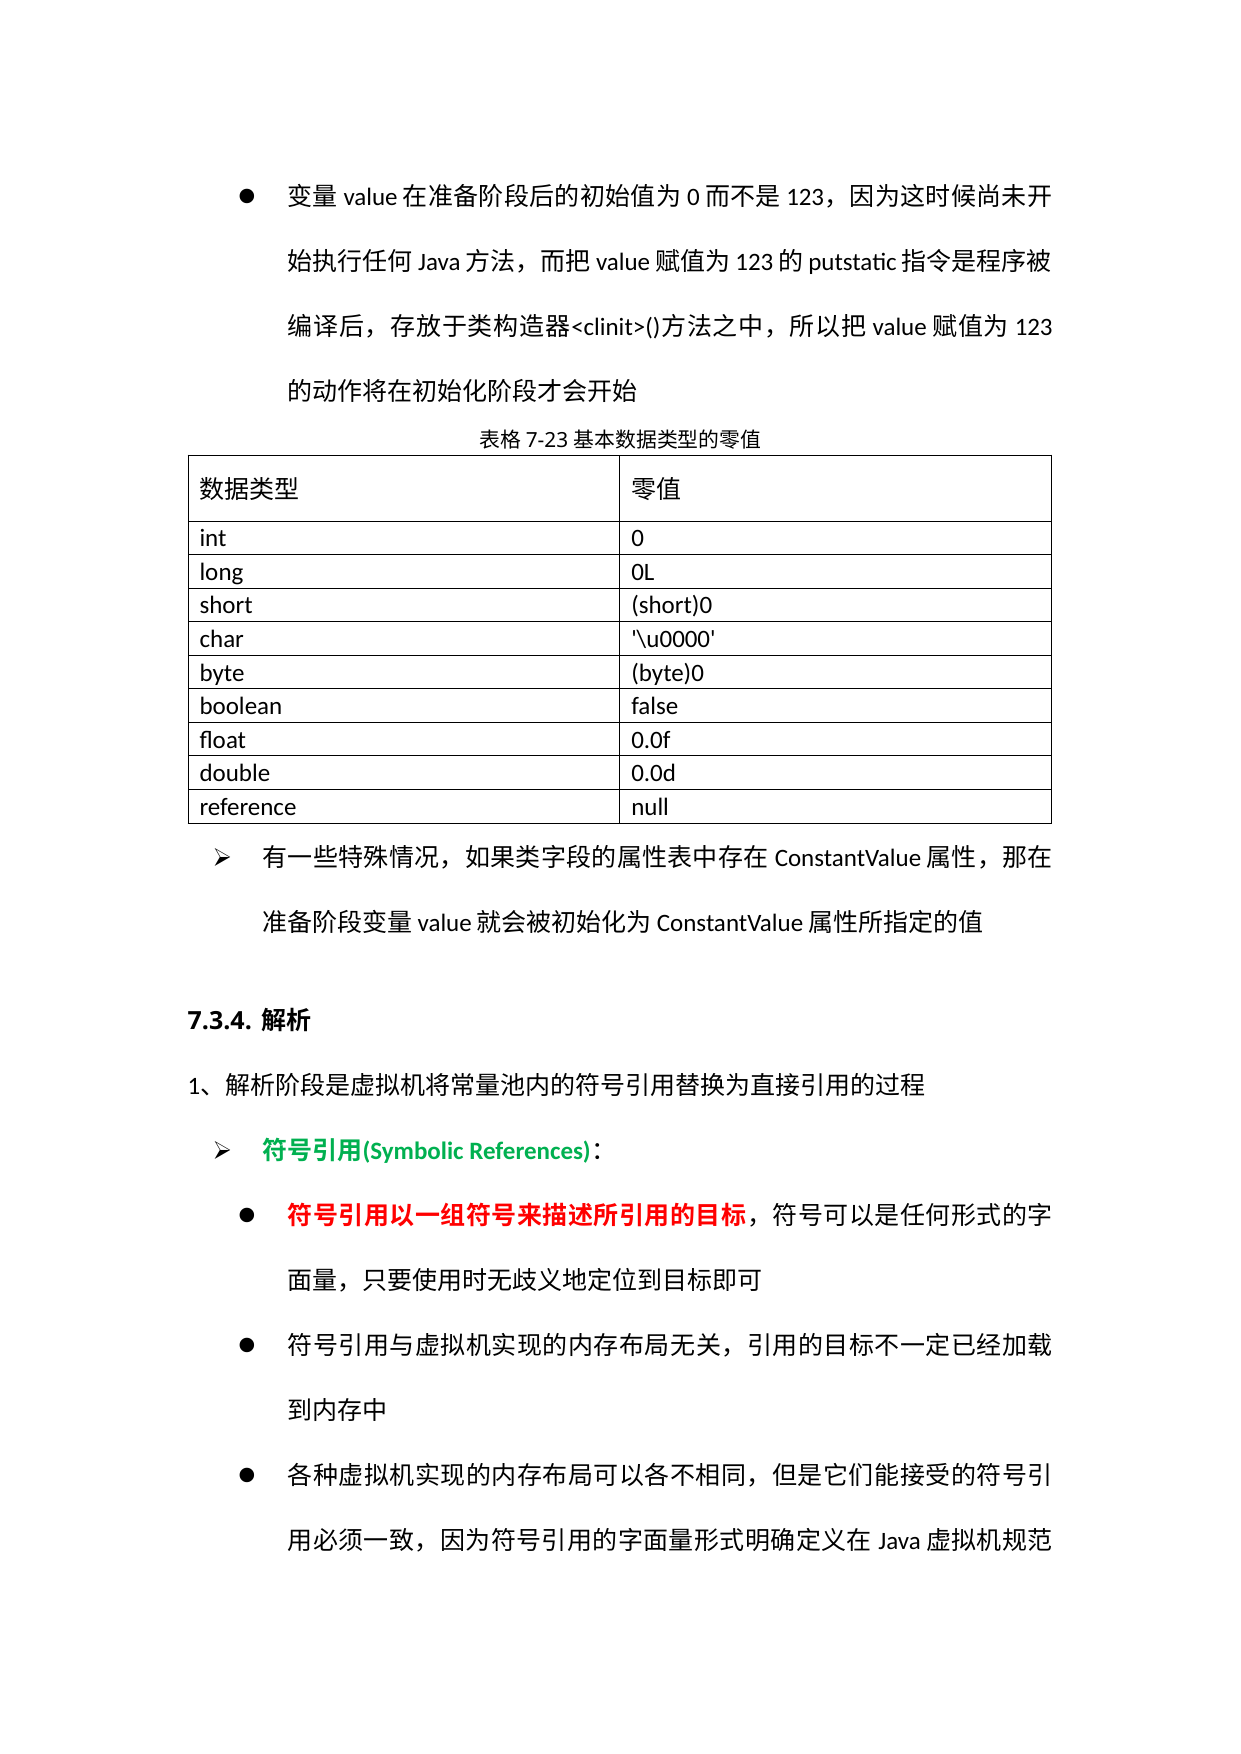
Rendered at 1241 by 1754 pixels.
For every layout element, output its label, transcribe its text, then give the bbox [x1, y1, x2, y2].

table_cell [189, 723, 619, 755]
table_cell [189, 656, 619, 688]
list 符号引用(Symbolic References)： [212, 1116, 1053, 1181]
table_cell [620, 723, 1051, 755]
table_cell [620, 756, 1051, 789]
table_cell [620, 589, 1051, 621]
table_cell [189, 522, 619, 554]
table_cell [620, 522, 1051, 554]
list 符号引用与虚拟机实现的内存布局无关，引用的目标不一定已经加载到内存中 [237, 1311, 1053, 1441]
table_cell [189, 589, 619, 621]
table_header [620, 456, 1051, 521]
text 1、解析阶段是虚拟机将常量池内的符号引用替换为直接引用的过程 [187, 1051, 1053, 1116]
list 变量value在准备阶段后的初始值为0而不是123，因为这时候尚未开始执行任何Java方法，而把value赋值为123的putstatic指令是程序被编译后，存放于类构造器<clinit>()方法之中，所以把value赋值为123的动作将在初始化阶段才会开始 [237, 162, 1053, 422]
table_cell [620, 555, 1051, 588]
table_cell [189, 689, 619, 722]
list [237, 1441, 1053, 1571]
subtitle 解析 [187, 986, 1053, 1051]
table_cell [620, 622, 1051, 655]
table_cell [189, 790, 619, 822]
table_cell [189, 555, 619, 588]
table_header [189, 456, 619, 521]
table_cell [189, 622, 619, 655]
list 符号引用以一组符号来描述所引用的目标，符号可以是任何形式的字面量，只要使用时无歧义地定位到目标即可 [237, 1181, 1053, 1311]
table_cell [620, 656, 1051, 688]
list 有一些特殊情况，如果类字段的属性表中存在ConstantValue属性，那在准备阶段变量value就会被初始化为ConstantValue属性所指定的值 [212, 823, 1053, 953]
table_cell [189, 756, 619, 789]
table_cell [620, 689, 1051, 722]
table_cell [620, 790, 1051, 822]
